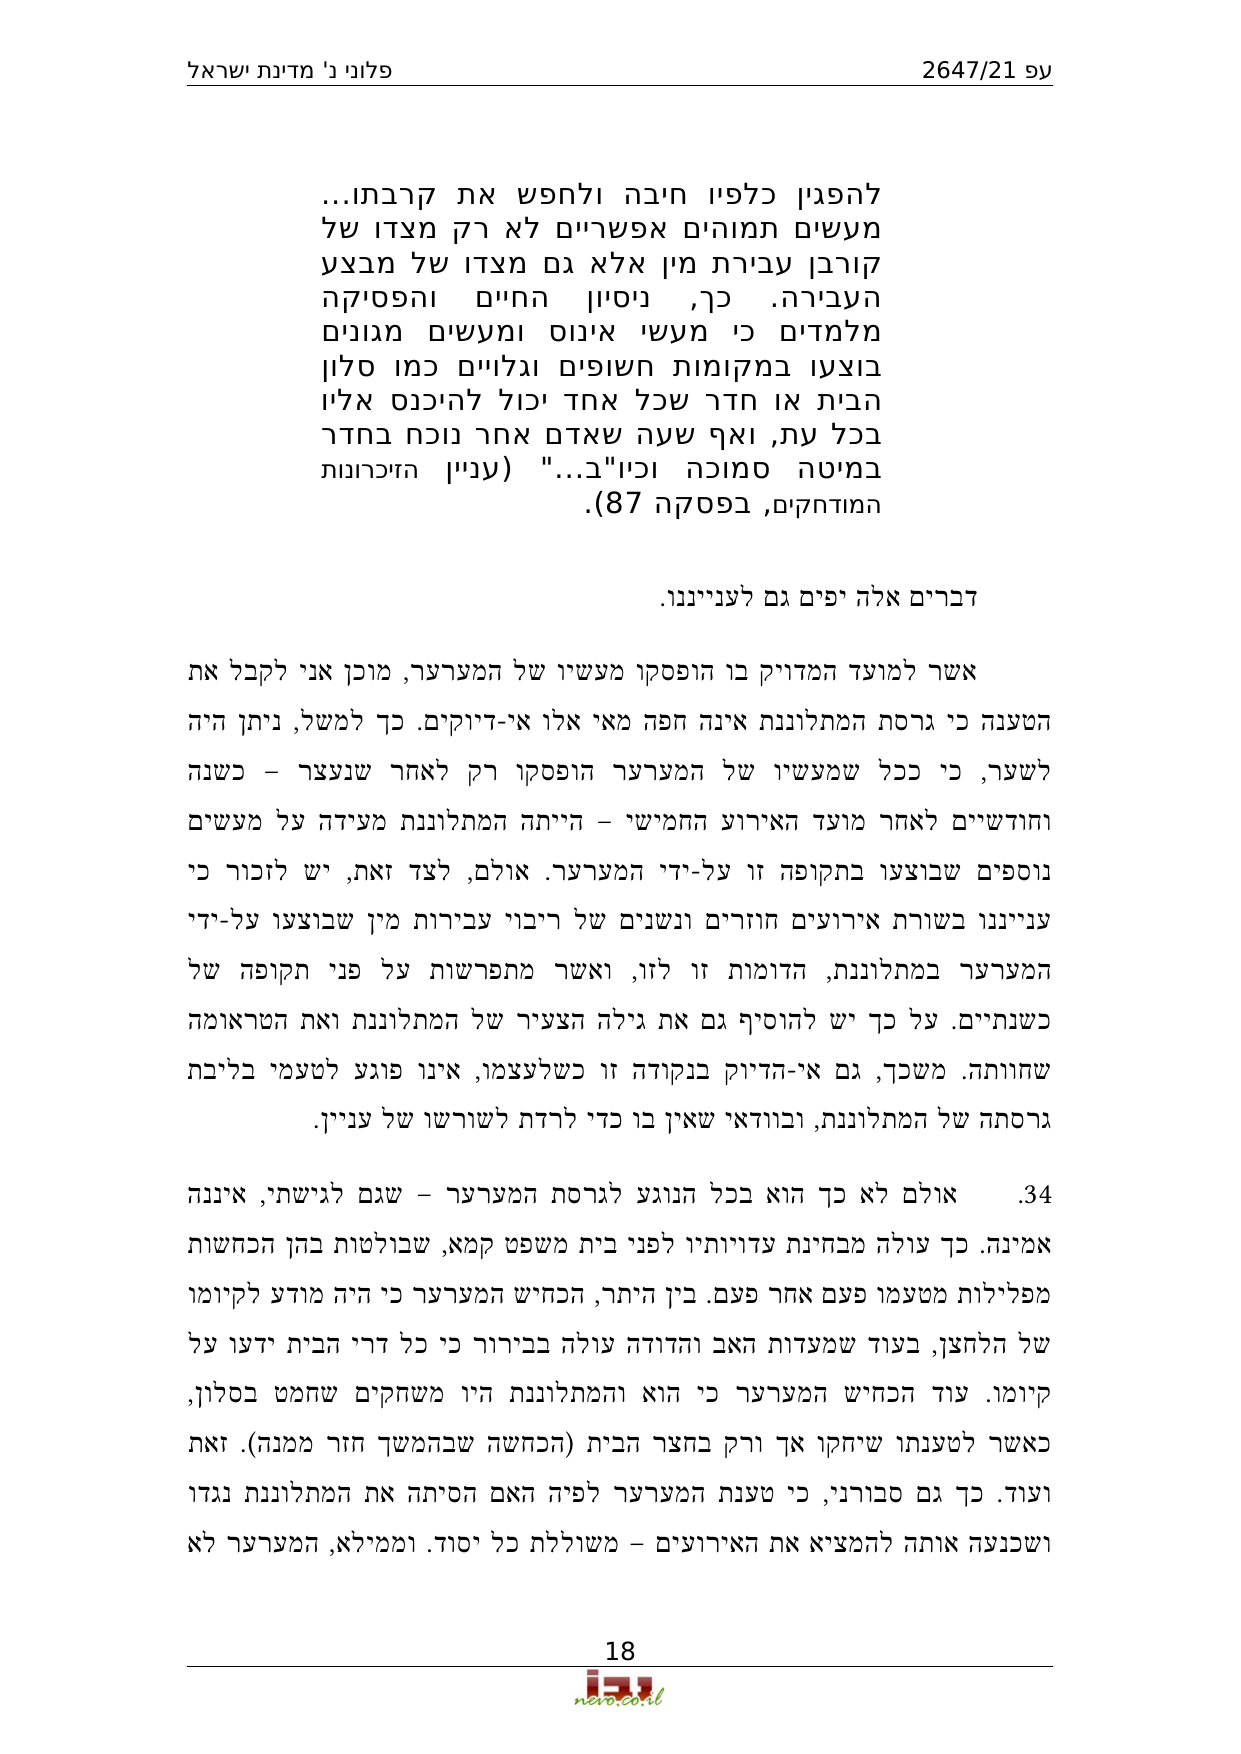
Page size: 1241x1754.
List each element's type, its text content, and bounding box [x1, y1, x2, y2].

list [187, 1178, 1053, 1559]
list דברים אלה יפים גם לענייננו. [187, 580, 1053, 613]
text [321, 177, 882, 520]
picture [574, 1669, 666, 1707]
list אשר למועד המדויק בו הופסקו מעשיו של המערער, מוכן אני לקבל את הטענה כי גרסת המתלוננת אינה חפה מאי אלו אי-דיוקים. כך למשל, ניתן היה לשער, כי ככל שמעשיו של המערער הופסקו רק לאחר שנעצר – כשנה וחודשיים לאחר מועד האירוע החמישי – הייתה המתלוננת מעידה על מעשים נוספים שבוצעו בתקופה זו על-ידי המערער. אולם, לצד זאת, יש לזכור כי ענייננו בשורת אירועים חוזרים ונשנים של ריבוי עבירות מין שבוצעו על-ידי המערער במתלוננת, הדומות זו לזו, ואשר מתפרשות על פני תקופה של כשנתיים. על כך יש להוסיף גם את גילה הצעיר של המתלוננת ואת הטראומה שחוותה. משכך, גם אי-הדיוק בנקודה זו כשלעצמו, אינו פוגע לטעמי בליבת גרסתה של המתלוננת, ובוודאי שאין בו כדי לרדת לשורשו של עניין. [187, 655, 1053, 1136]
